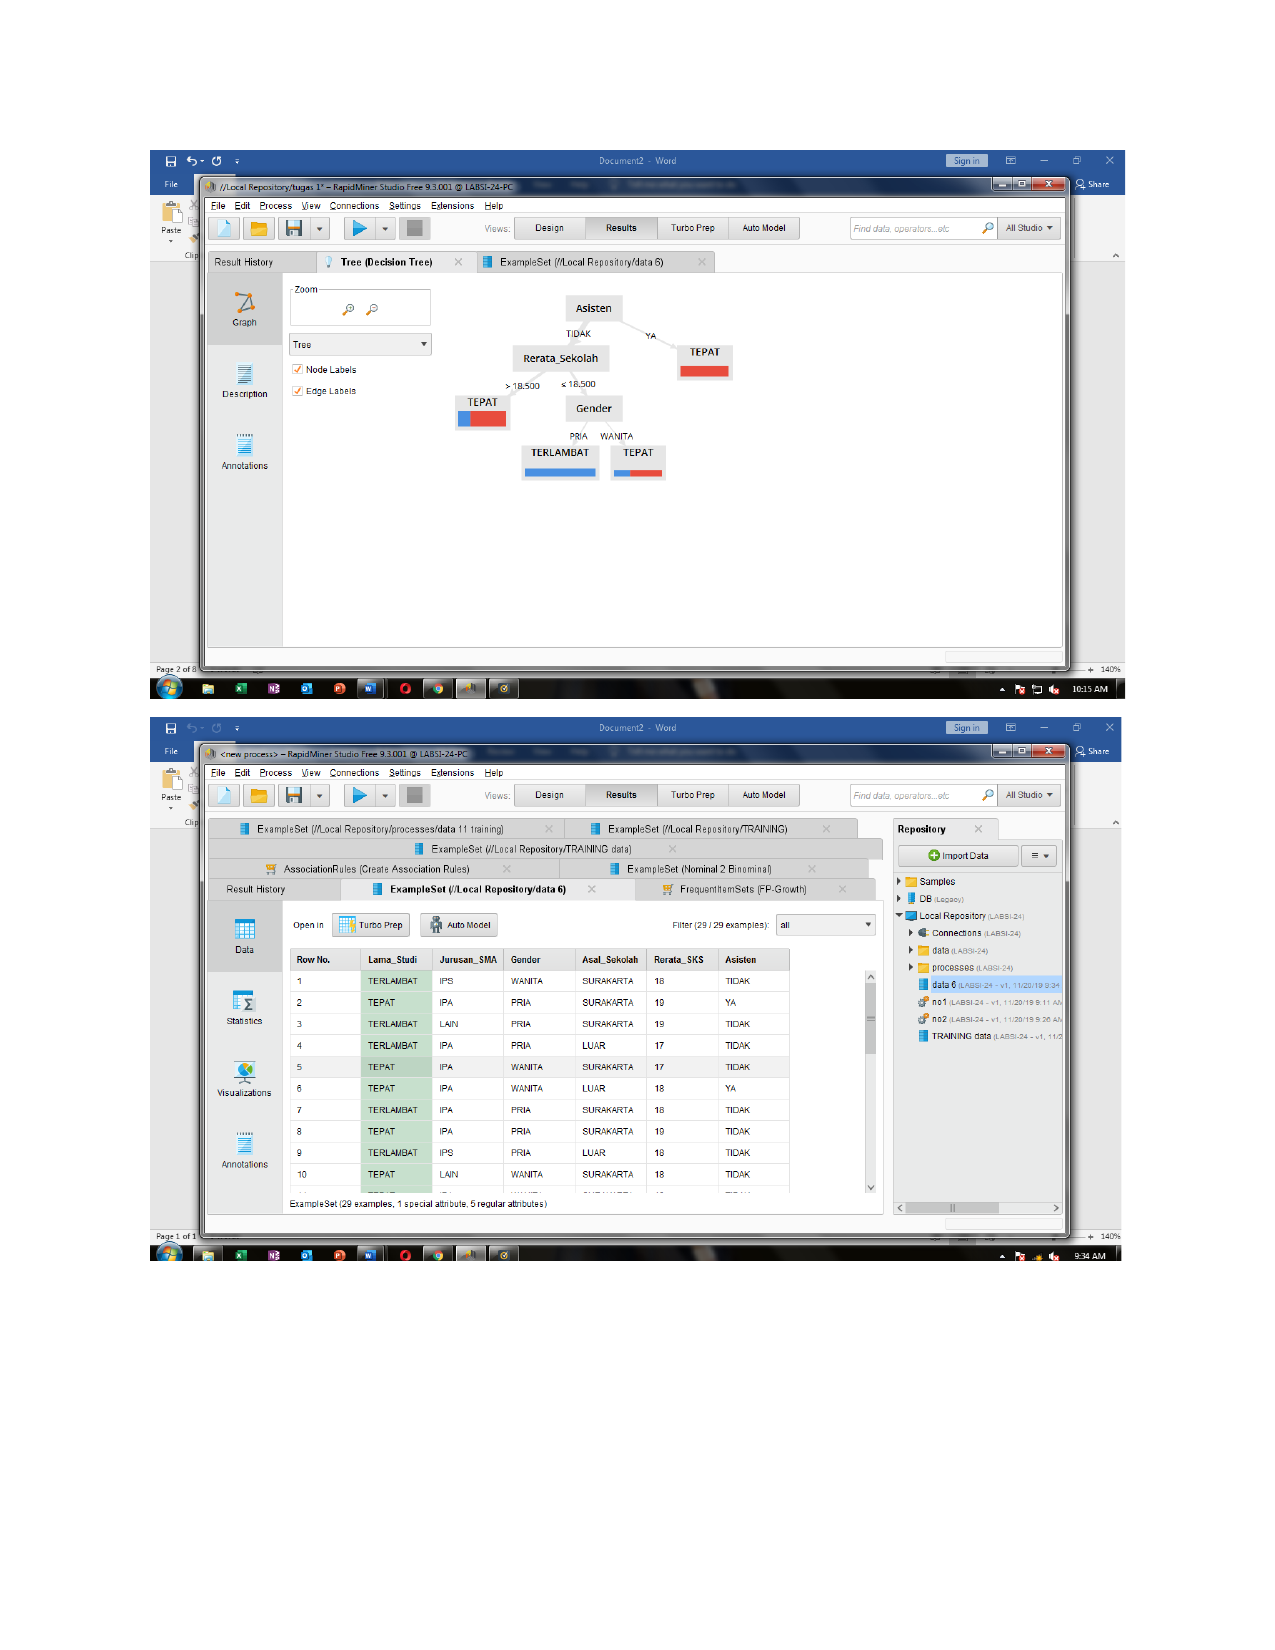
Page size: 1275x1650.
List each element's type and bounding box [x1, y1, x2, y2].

picture [150, 717, 1122, 1261]
picture [150, 150, 1125, 699]
